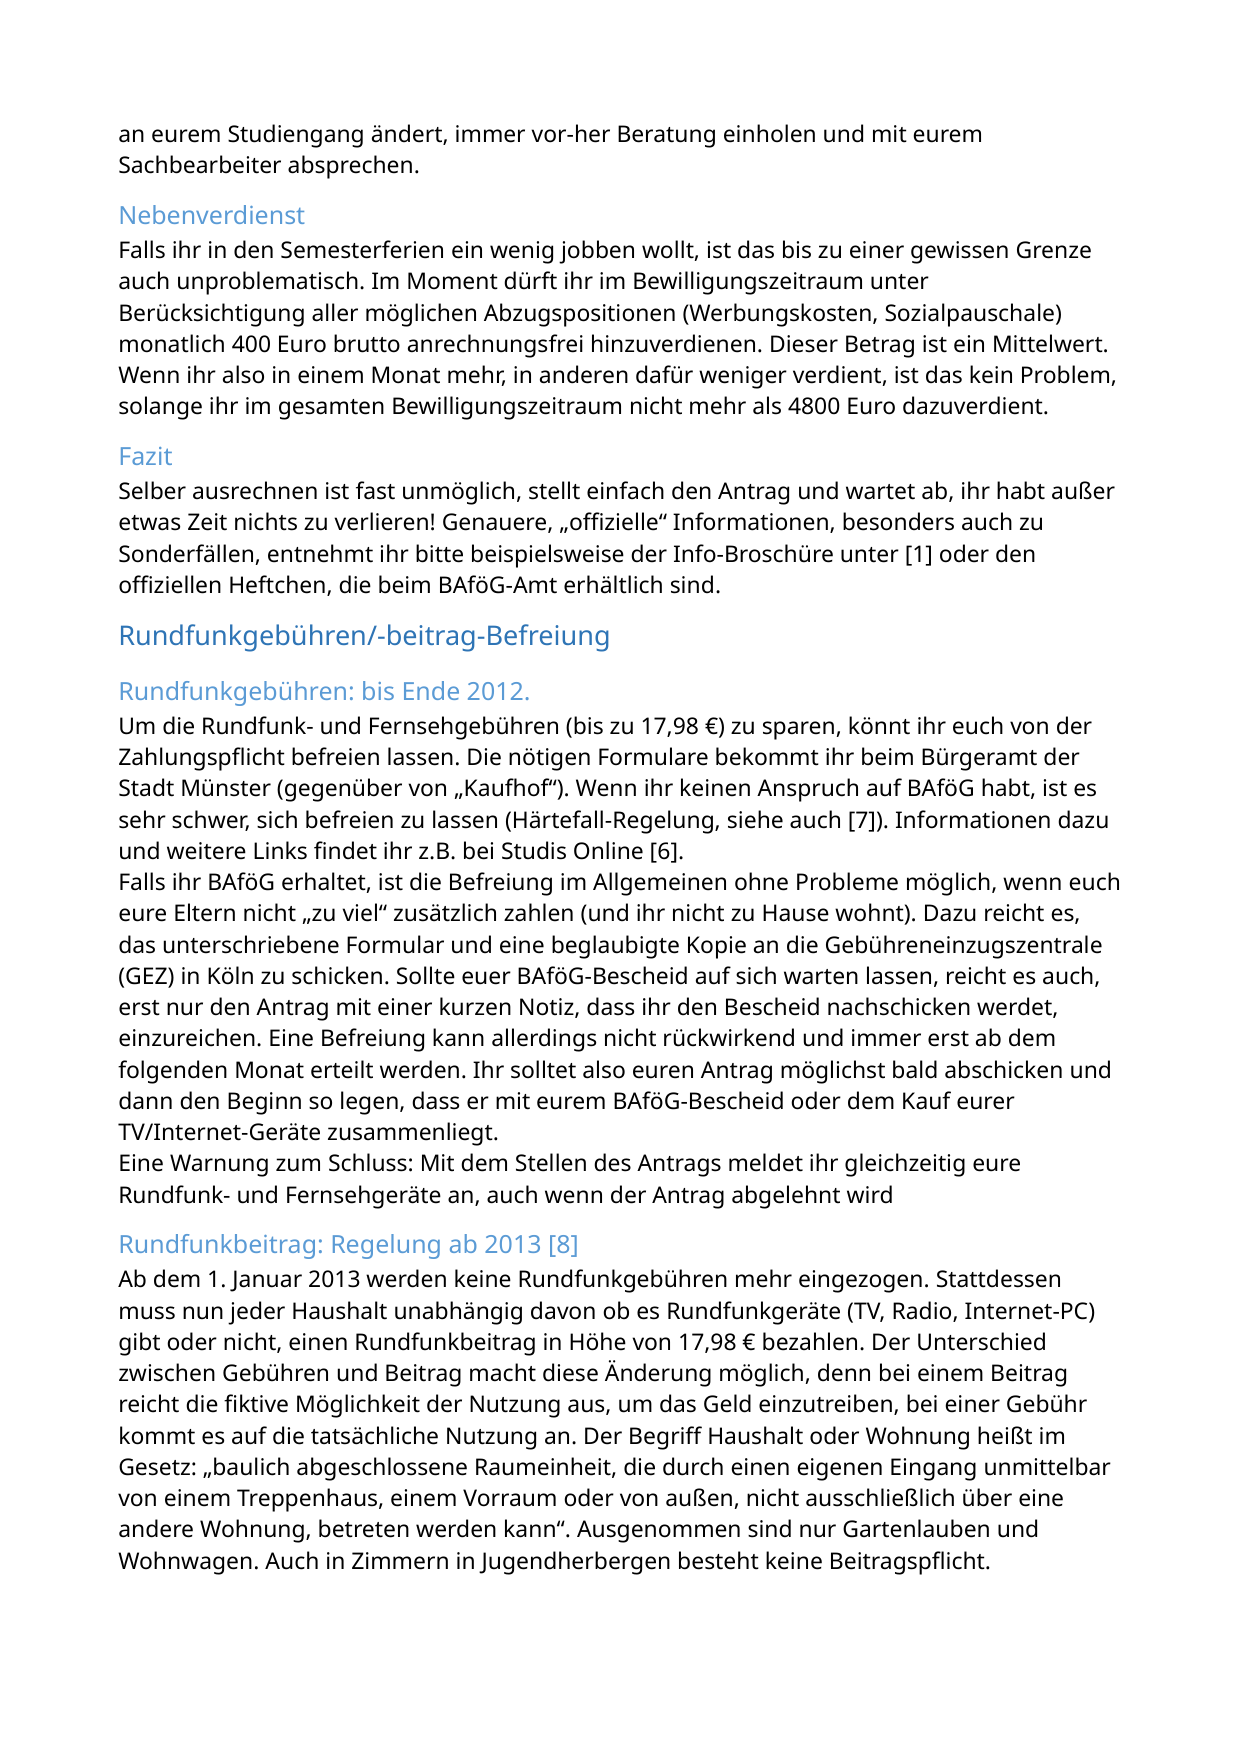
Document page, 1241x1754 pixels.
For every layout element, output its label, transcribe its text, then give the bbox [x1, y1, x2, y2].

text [118, 118, 1122, 181]
text Um die Rundfunk- und Fernsehgebühren (bis zu 17,98 €) zu sparen, könnt ihr euch von der Zahlungspflicht befreien lassen. Die nötigen Formulare bekommt ihr beim Bürgeramt der Stadt Münster (gegenüber von „Kaufhof“). Wenn ihr keinen Anspruch auf BAföG habt, ist es sehr schwer, sich befreien zu lassen (Härtefall-Regelung, siehe auch [7]). Informationen dazu und weitere Links findet ihr z.B. bei Studis Online [6]. [118, 710, 1122, 866]
text Eine Warnung zum Schluss: Mit dem Stellen des Antrags meldet ihr gleichzeitig eure Rundfunk- und Fernsehgeräte an, auch wenn der Antrag abgelehnt wird [118, 1147, 1122, 1210]
subtitle Rundfunkgebühren/-beitrag-Befreiung [118, 617, 1122, 653]
subtitle Nebenverdienst [118, 197, 1122, 231]
text Ab dem 1. Januar 2013 werden keine Rundfunkgebühren mehr eingezogen. Stattdessen muss nun jeder Haushalt unabhängig davon ob es Rundfunkgeräte (TV, Radio, Internet-PC) gibt oder nicht, einen Rundfunkbeitrag in Höhe von 17,98 € bezahlen. Der Unterschied zwischen Gebühren und Beitrag macht diese Änderung möglich, denn bei einem Beitrag reicht die fiktive Möglichkeit der Nutzung aus, um das Geld einzutreiben, bei einer Gebühr kommt es auf die tatsächliche Nutzung an. Der Begriff Haushalt oder Wohnung heißt im Gesetz: „baulich abgeschlossene Raumeinheit, die durch einen eigenen Eingang unmittelbar von einem Treppenhaus, einem Vorraum oder von außen, nicht ausschließlich über eine andere Wohnung, betreten werden kann“. Ausgenommen sind nur Gartenlauben und Wohnwagen. Auch in Zimmern in Jugendherbergen besteht keine Beitragspflicht. [118, 1263, 1122, 1576]
subtitle Rundfunkgebühren: bis Ende 2012. [118, 673, 1122, 707]
subtitle Fazit [118, 438, 1122, 472]
text Selber ausrechnen ist fast unmöglich, stellt einfach den Antrag und wartet ab, ihr habt außer etwas Zeit nichts zu verlieren! Genauere, „offizielle“ Informationen, besonders auch zu Sonderfällen, entnehmt ihr bitte beispielsweise der Info-Broschüre unter [1] oder den offiziellen Heftchen, die beim BAföG-Amt erhältlich sind. [118, 475, 1122, 600]
text Falls ihr in den Semesterferien ein wenig jobben wollt, ist das bis zu einer gewissen Grenze auch unproblematisch. Im Moment dürft ihr im Bewilligungszeitraum unter Berücksichtigung aller möglichen Abzugspositionen (Werbungskosten, Sozialpauschale) monatlich 400 Euro brutto anrechnungsfrei hinzuverdienen. Dieser Betrag ist ein Mittelwert. Wenn ihr also in einem Monat mehr, in anderen dafür weniger verdient, ist das kein Problem, solange ihr im gesamten Bewilligungszeitraum nicht mehr als 4800 Euro dazuverdient. [118, 234, 1122, 422]
text Falls ihr BAföG erhaltet, ist die Befreiung im Allgemeinen ohne Probleme möglich, wenn euch eure Eltern nicht „zu viel“ zusätzlich zahlen (und ihr nicht zu Hause wohnt). Dazu reicht es, das unterschriebene Formular und eine beglaubigte Kopie an die Gebühreneinzugszentrale (GEZ) in Köln zu schicken. Sollte euer BAföG-Bescheid auf sich warten lassen, reicht es auch, erst nur den Antrag mit einer kurzen Notiz, dass ihr den Bescheid nachschicken werdet, einzureichen. Eine Befreiung kann allerdings nicht rückwirkend und immer erst ab dem folgenden Monat erteilt werden. Ihr solltet also euren Antrag möglichst bald abschicken und dann den Beginn so legen, dass er mit eurem BAföG-Bescheid oder dem Kauf eurer TV/Internet-Geräte zusammenliegt. [118, 866, 1122, 1147]
subtitle Rundfunkbeitrag: Regelung ab 2013 [8] [118, 1227, 1122, 1261]
